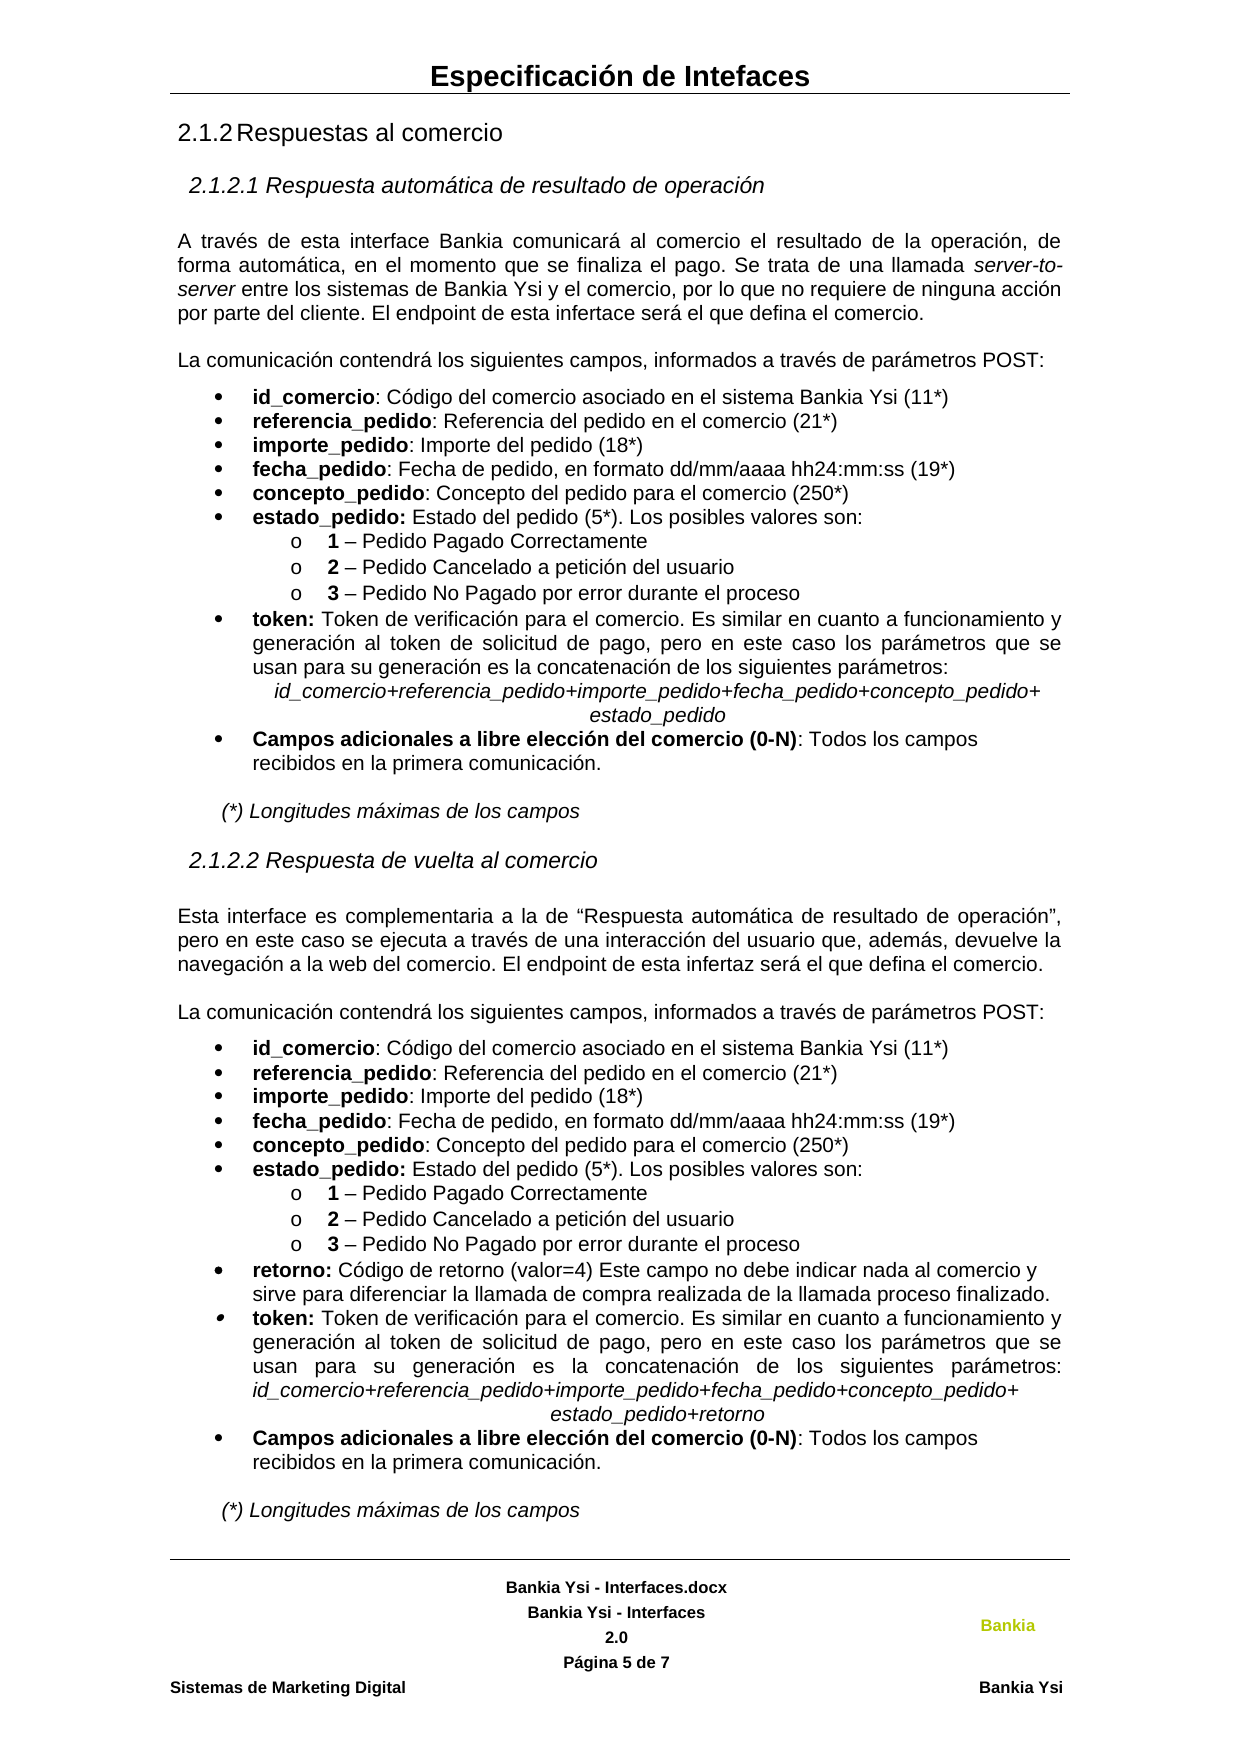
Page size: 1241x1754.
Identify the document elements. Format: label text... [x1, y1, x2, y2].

list concepto_pedido: Concepto del pedido para el comercio (250*) [215, 481, 1063, 505]
list estado_pedido [252, 702, 1063, 726]
subtitle Respuesta automática de resultado de operación [189, 172, 1063, 198]
list token: Token de verificación para el comercio. Es similar en cuanto a funcionamiento y generación al token de solicitud de pago, pero en este caso los parámetros que se usan para su generación es la concatenación de los siguientes parámetros: id_comercio+referencia_pedido+importe_pedido+fecha_pedido+concepto_pedido+ [215, 1306, 1063, 1402]
list estado_pedido: Estado del pedido (5*). Los posibles valores son: [215, 505, 1063, 529]
list importe_pedido: Importe del pedido (18*) [215, 1084, 1063, 1108]
text (*) Longitudes máximas de los campos [177, 1498, 1063, 1522]
list importe_pedido: Importe del pedido (18*) [215, 433, 1063, 457]
text A través de esta interface Bankia comunicará al comercio el resultado de la operación, de forma automática, en el momento que se finaliza el pago. Se trata de una llamada server-to-server entre los sistemas de Bankia Ysi y el comercio, por lo que no requiere de ninguna acción por parte del cliente. El endpoint de esta infertace será el que defina el comercio. [177, 228, 1063, 324]
subtitle Respuestas al comercio [177, 118, 1063, 147]
list 1 – Pedido Pagado Correctamente [290, 529, 1063, 555]
list 2 – Pedido Cancelado a petición del usuario [290, 1206, 1063, 1232]
list referencia_pedido: Referencia del pedido en el comercio (21*) [215, 409, 1063, 433]
list id_comercio: Código del comercio asociado en el sistema Bankia Ysi (11*) [215, 1036, 1063, 1060]
list Campos adicionales a libre elección del comercio (0-N): Todos los campos recibidos en la primera comunicación. [215, 1426, 1063, 1474]
list retorno: Código de retorno (valor=4) Este campo no debe indicar nada al comercio y sirve para diferenciar la llamada de compra realizada de la llamada proceso finalizado. [215, 1258, 1063, 1306]
list Campos adicionales a libre elección del comercio (0-N): Todos los campos recibidos en la primera comunicación. [215, 726, 1063, 774]
subtitle Respuesta de vuelta al comercio [189, 847, 1063, 874]
list 2 – Pedido Cancelado a petición del usuario [290, 555, 1063, 581]
list fecha_pedido: Fecha de pedido, en formato dd/mm/aaaa hh24:mm:ss (19*) [215, 1108, 1063, 1132]
text La comunicación contendrá los siguientes campos, informados a través de parámetros POST: [177, 1000, 1063, 1024]
list estado_pedido+retorno [252, 1402, 1063, 1426]
list id_comercio+referencia_pedido+importe_pedido+fecha_pedido+concepto_pedido+ [252, 678, 1063, 702]
text La comunicación contendrá los siguientes campos, informados a través de parámetros POST: [177, 348, 1063, 372]
list concepto_pedido: Concepto del pedido para el comercio (250*) [215, 1132, 1063, 1157]
list estado_pedido: Estado del pedido (5*). Los posibles valores son: [215, 1157, 1063, 1181]
list fecha_pedido: Fecha de pedido, en formato dd/mm/aaaa hh24:mm:ss (19*) [215, 457, 1063, 481]
text Esta interface es complementaria a la de “Respuesta automática de resultado de operación”, pero en este caso se ejecuta a través de una interacción del usuario que, además, devuelve la navegación a la web del comercio. El endpoint de esta infertaz será el que defina el comercio. [177, 904, 1063, 976]
list 3 – Pedido No Pagado por error durante el proceso [290, 1232, 1063, 1258]
list 3 – Pedido No Pagado por error durante el proceso [290, 581, 1063, 607]
list 1 – Pedido Pagado Correctamente [290, 1181, 1063, 1206]
list referencia_pedido: Referencia del pedido en el comercio (21*) [215, 1060, 1063, 1084]
text (*) Longitudes máximas de los campos [177, 798, 1063, 822]
list id_comercio: Código del comercio asociado en el sistema Bankia Ysi (11*) [215, 385, 1063, 409]
list token: Token de verificación para el comercio. Es similar en cuanto a funcionamiento y generación al token de solicitud de pago, pero en este caso los parámetros que se usan para su generación es la concatenación de los siguientes parámetros: [215, 607, 1063, 678]
